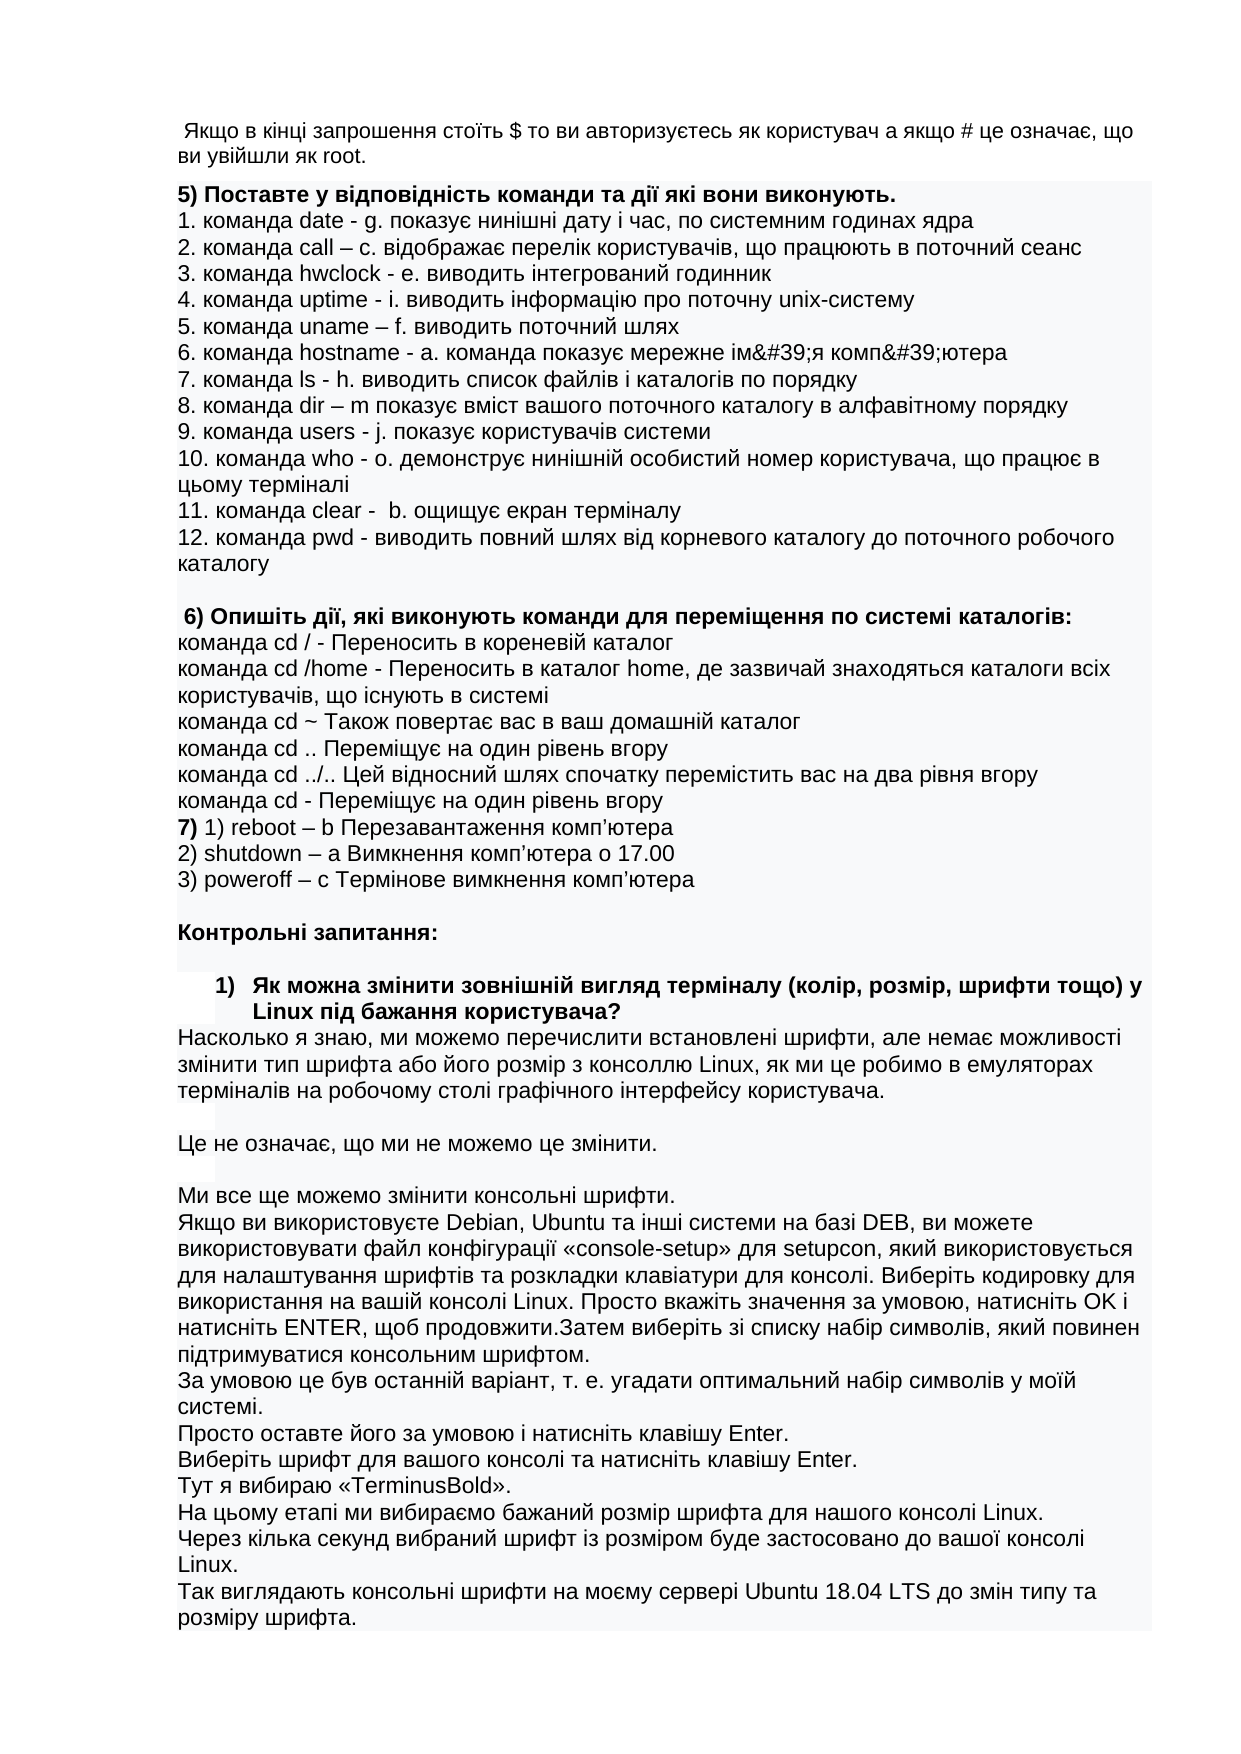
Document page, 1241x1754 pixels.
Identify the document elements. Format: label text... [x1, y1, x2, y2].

text Ми все ще можемо змінити консольні шрифти. [177, 1182, 1152, 1209]
text За умовою це був останній варіант, т. е. угадати оптимальний набір символів у моїй системі. [177, 1367, 1152, 1420]
text Контрольні запитання: [177, 919, 1152, 945]
text 5. команда uname – f. виводить поточний шлях [177, 313, 1152, 339]
text команда cd /home - Переносить в каталог home, де зазвичай знаходяться каталоги всіх користувачів, що існують в системі [177, 655, 1152, 708]
text 9. команда users - j. показує користувачів системи [177, 418, 1152, 444]
text 2) shutdown – a Вимкнення комп’ютера о 17.00 [177, 840, 1152, 866]
text 7) 1) reboot – b Перезавантаження комп’ютера [177, 813, 1152, 840]
text Тут я вибираю «TerminusBold». [177, 1472, 1152, 1499]
text 1. команда date - g. показує нинішні дату і час, по системним годинах ядра [177, 207, 1152, 234]
text 5) Поставте у відповідність команди та дії які вони виконують. [177, 181, 1152, 207]
text 3) poweroff – c Термінове вимкнення комп’ютера [177, 866, 1152, 893]
text цьому терміналі [177, 471, 1152, 497]
text команда cd ../.. Цей відносний шлях спочатку перемістить вас на два рівня вгору [177, 761, 1152, 787]
text Якщо в кінці запрошення стоїть $ то ви авторизуєтесь як користувач а якщо # це означає, що ви увійшли як root. [367, 118, 1152, 168]
text команда cd .. Переміщує на один рівень вгору [177, 734, 1152, 761]
text Виберіть шрифт для вашого консолі та натисніть клавішу Enter. [177, 1446, 1152, 1472]
text Якщо ви використовуєте Debian, Ubuntu та інші системи на базі DEB, ви можете використовувати файл конфігурації «console-setup» для setupcon, який використовується для налаштування шрифтів та розкладки клавіатури для консолі. Виберіть кодировку для використання на вашій консолі Linux. Просто вкажіть значення за умовою, натисніть OK і натисніть ENTER, щоб продовжити.Затем виберіть зі списку набір символів, який повинен підтримуватися консольним шрифтом. [177, 1209, 1152, 1367]
text На цьому етапі ми вибираємо бажаний розмір шрифта для нашого консолі Linux. [177, 1499, 1152, 1525]
text Насколько я знаю, ми можемо перечислити встановлені шрифти, але немає можливості змінити тип шрифта або його розмір з консоллю Linux, як ми це робимо в емуляторах терміналів на робочому столі графічного інтерфейсу користувача. [177, 1024, 1152, 1103]
text команда cd / - Переносить в кореневій каталог [177, 629, 1152, 655]
text 8. команда dir – m показує вміст вашого поточного каталогу в алфавітному порядку [177, 392, 1152, 418]
text Так виглядають консольні шрифти на моєму сервері Ubuntu 18.04 LTS до змін типу та розміру шрифта. [177, 1578, 1152, 1631]
list Як можна змінити зовнішній вигляд терміналу (колір, розмір, шрифти тощо) у Linux під бажання користувача? [215, 972, 1152, 1024]
text Це не означає, що ми не можемо це змінити. [177, 1130, 1152, 1156]
text 6) Опишіть дії, які виконують команди для переміщення по системі каталогів: [177, 603, 1152, 629]
text 10. команда who - o. демонструє нинішній особистий номер користувача, що працює в [177, 444, 1152, 471]
text 4. команда uptime - i. виводить інформацію про поточну unix-систему [177, 286, 1152, 313]
text 12. команда pwd - виводить повний шлях від корневого каталогу до поточного робочого каталогу [177, 524, 1152, 576]
text 2. команда call – c. відображає перелік користувачів, що працюють в поточний сеанс [177, 234, 1152, 260]
text 7. команда ls - h. виводить список файлів і каталогів по порядку [177, 366, 1152, 392]
text 11. команда clear - b. ощищує екран терміналу [177, 497, 1152, 524]
text 6. команда hostname - a. команда показує мережне ім&#39;я комп&#39;ютера [177, 339, 1152, 366]
text Через кілька секунд вибраний шрифт із розміром буде застосовано до вашої консолі Linux. [177, 1525, 1152, 1578]
text команда cd ~ Також повертає вас в ваш домашній каталог [177, 708, 1152, 734]
text 3. команда hwclock - e. виводить інтегрований годинник [177, 260, 1152, 286]
text команда cd - Переміщує на один рівень вгору [177, 787, 1152, 813]
text Просто оставте його за умовою і натисніть клавішу Enter. [177, 1420, 1152, 1446]
